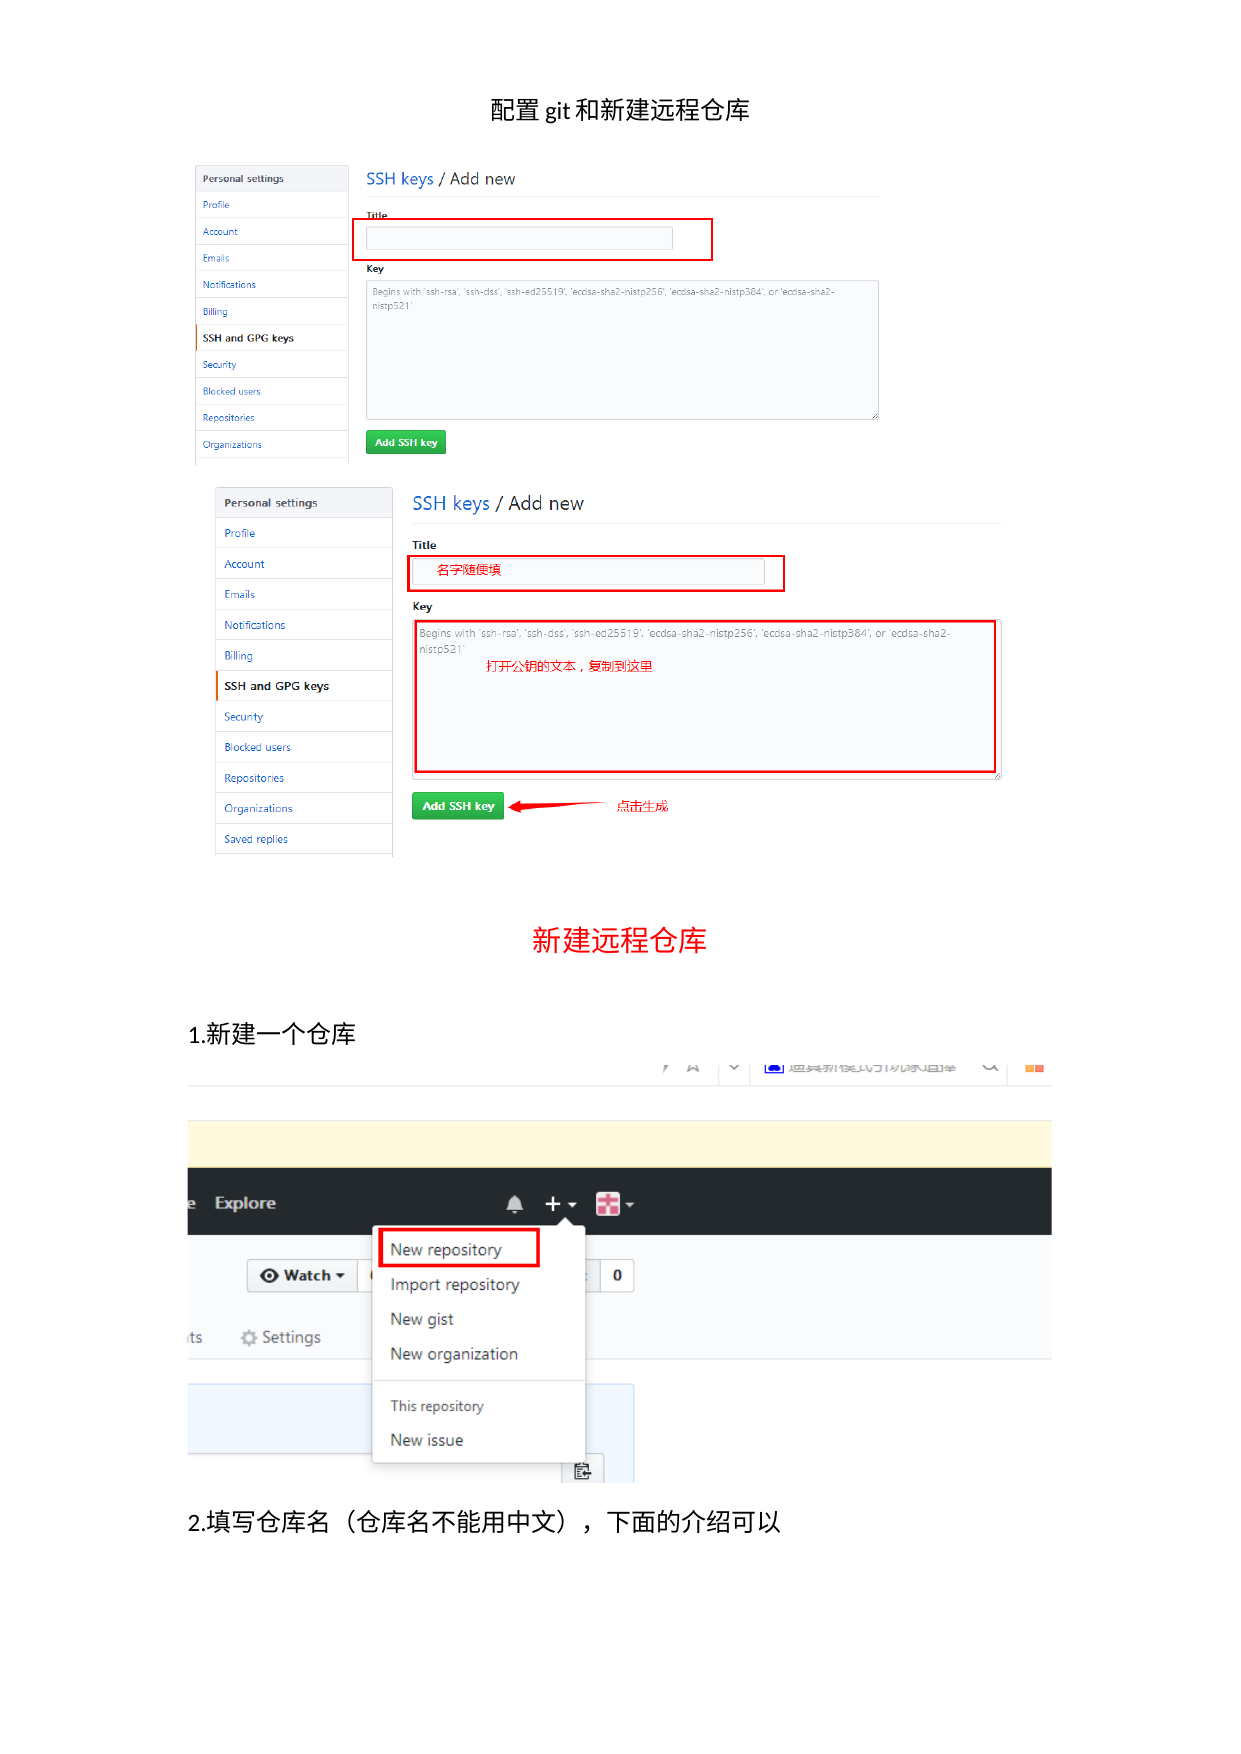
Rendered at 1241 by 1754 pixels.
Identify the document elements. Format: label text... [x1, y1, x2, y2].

list 填写仓库名（仓库名不能用中文），下面的介绍可以 [187, 1488, 1053, 1553]
picture [187, 162, 1053, 465]
list 新建远程仓库 [187, 906, 1053, 971]
picture [187, 487, 1052, 857]
picture [187, 1065, 1052, 1483]
list 1.新建一个仓库 [187, 1000, 1053, 1065]
